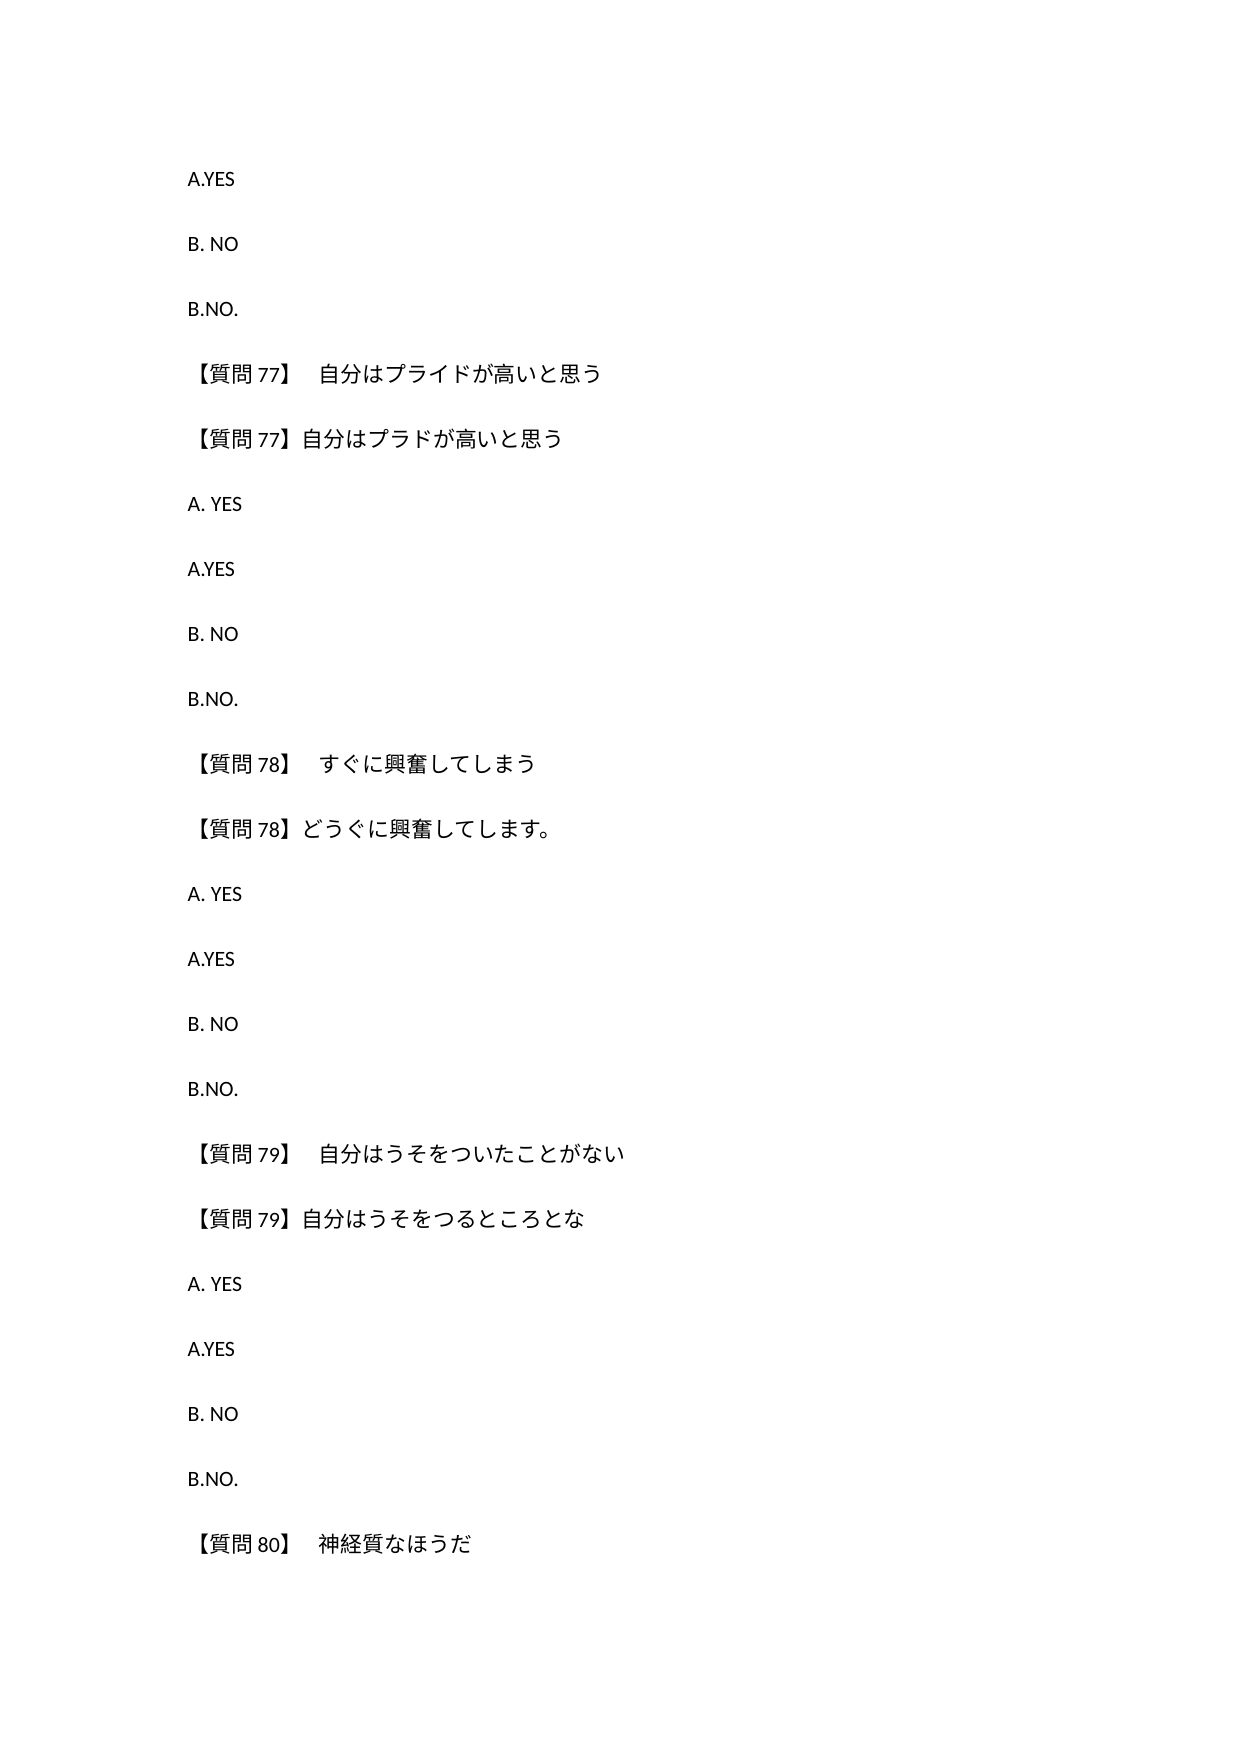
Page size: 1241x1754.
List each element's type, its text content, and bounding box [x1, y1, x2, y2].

text B. NO [187, 1007, 1053, 1039]
text B. NO [187, 227, 1053, 259]
text 【質問77】自分はプラドが高いと思う [187, 422, 1053, 454]
text A. YES [187, 877, 1053, 909]
text 【質問78】 すぐに興奮してしまう [187, 747, 1053, 779]
text A. YES [187, 1267, 1053, 1299]
text B. NO [187, 617, 1053, 649]
text A. YES [187, 487, 1053, 519]
text A.YES [187, 552, 1053, 584]
text B.NO. [187, 292, 1053, 324]
text A.YES [187, 162, 1053, 194]
text A.YES [187, 942, 1053, 974]
text 【質問79】 自分はうそをついたことがない [187, 1137, 1053, 1169]
text B.NO. [187, 682, 1053, 714]
text B.NO. [187, 1072, 1053, 1104]
text 【質問77】 自分はプライドが高いと思う [187, 357, 1053, 389]
text 【質問78】どうぐに興奮してします。 [187, 812, 1053, 844]
text B.NO. [187, 1462, 1053, 1494]
text 【質問79】自分はうそをつるところとな [187, 1202, 1053, 1234]
text 【質問80】 神経質なほうだ [187, 1527, 1053, 1559]
text A.YES [187, 1332, 1053, 1364]
text B. NO [187, 1397, 1053, 1429]
